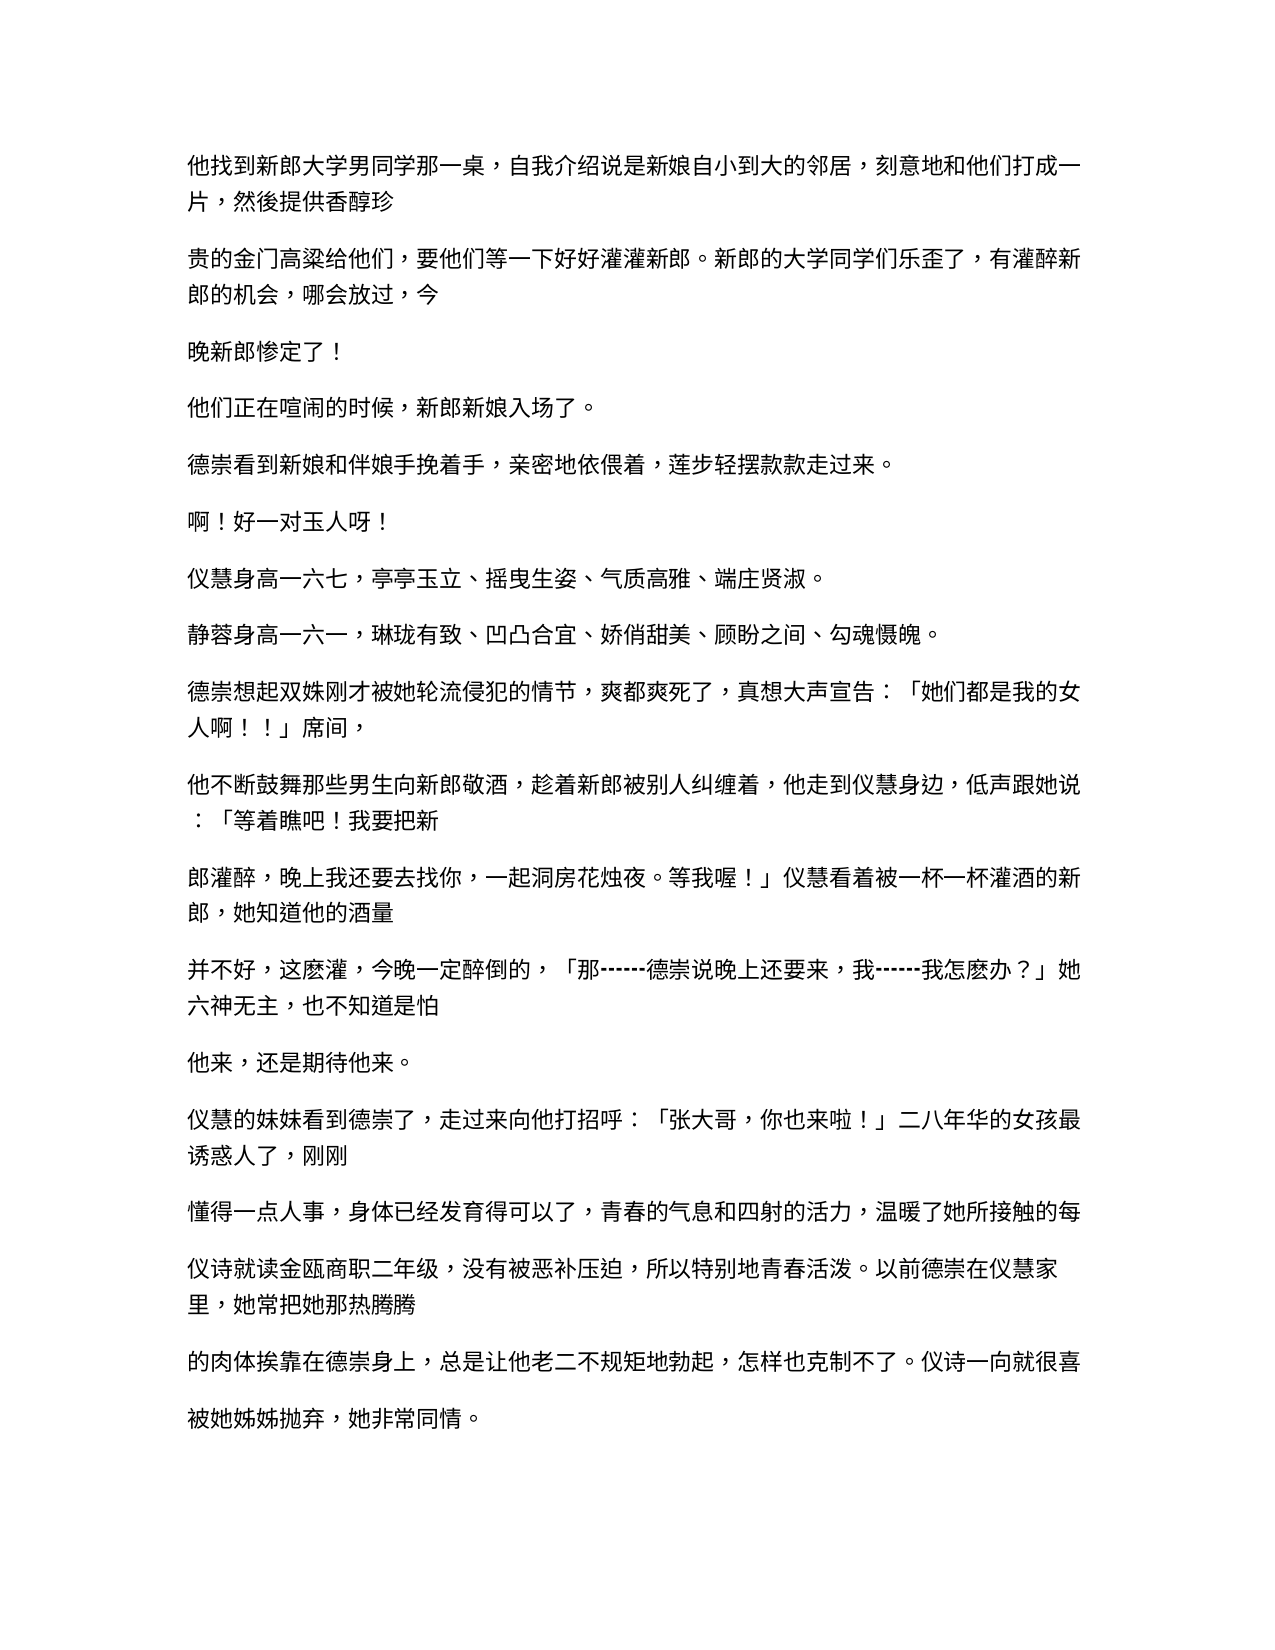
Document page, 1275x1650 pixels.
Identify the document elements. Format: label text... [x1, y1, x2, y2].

text 仪慧身高一六七，亭亭玉立、摇曳生姿、气质高雅、端庄贤淑。 [187, 562, 1087, 594]
text 被她姊姊抛弃，她非常同情。 [187, 1403, 1087, 1434]
text 懂得一点人事，身体已经发育得可以了，青春的气息和四射的活力，温暖了她所接触的每一个人。 [187, 1196, 1087, 1228]
text 啊！好一对玉人呀！ [187, 506, 1087, 537]
text 仪诗就读金瓯商职二年级，没有被恶补压迫，所以特别地青春活泼。以前德崇在仪慧家里，她常把她那热腾腾 [187, 1253, 1087, 1320]
text 他不断鼓舞那些男生向新郎敬酒，趁着新郎被别人纠缠着，他走到仪慧身边，低声跟她说∶「等着瞧吧！我要把新 [187, 769, 1087, 836]
text 的肉体挨靠在德崇身上，总是让他老二不规矩地勃起，怎样也克制不了。仪诗一向就很喜欢德崇这个大哥哥，现在 [187, 1346, 1087, 1377]
text 德崇想起双姝刚才被她轮流侵犯的情节，爽都爽死了，真想大声宣告∶「她们都是我的女人啊！！」席间， [187, 676, 1087, 743]
text 晚新郎惨定了！ [187, 335, 1087, 367]
text 德崇看到新娘和伴娘手挽着手，亲密地依偎着，莲步轻摆款款走过来。 [187, 449, 1087, 480]
text 他来，还是期待他来。 [187, 1047, 1087, 1078]
text 郎灌醉，晚上我还要去找你，一起洞房花烛夜。等我喔！」仪慧看着被一杯一杯灌酒的新郎，她知道他的酒量 [187, 861, 1087, 929]
text 他们正在喧闹的时候，新郎新娘入场了。 [187, 392, 1087, 423]
text 仪慧的妹妹看到德崇了，走过来向他打招呼∶「张大哥，你也来啦！」二八年华的女孩最诱惑人了，刚刚 [187, 1104, 1087, 1171]
text 贵的金门高粱给他们，要他们等一下好好灌灌新郎。新郎的大学同学们乐歪了，有灌醉新郎的机会，哪会放过，今 [187, 243, 1087, 310]
text 并不好，这麽灌，今晚一定醉倒的，「那┅┅德崇说晚上还要来，我┅┅我怎麽办？」她六神无主，也不知道是怕 [187, 954, 1087, 1021]
text 静蓉身高一六一，琳珑有致、凹凸合宜、娇俏甜美、顾盼之间、勾魂慑魄。 [187, 619, 1087, 651]
text 他找到新郎大学男同学那一桌，自我介绍说是新娘自小到大的邻居，刻意地和他们打成一片，然後提供香醇珍 [187, 150, 1087, 217]
